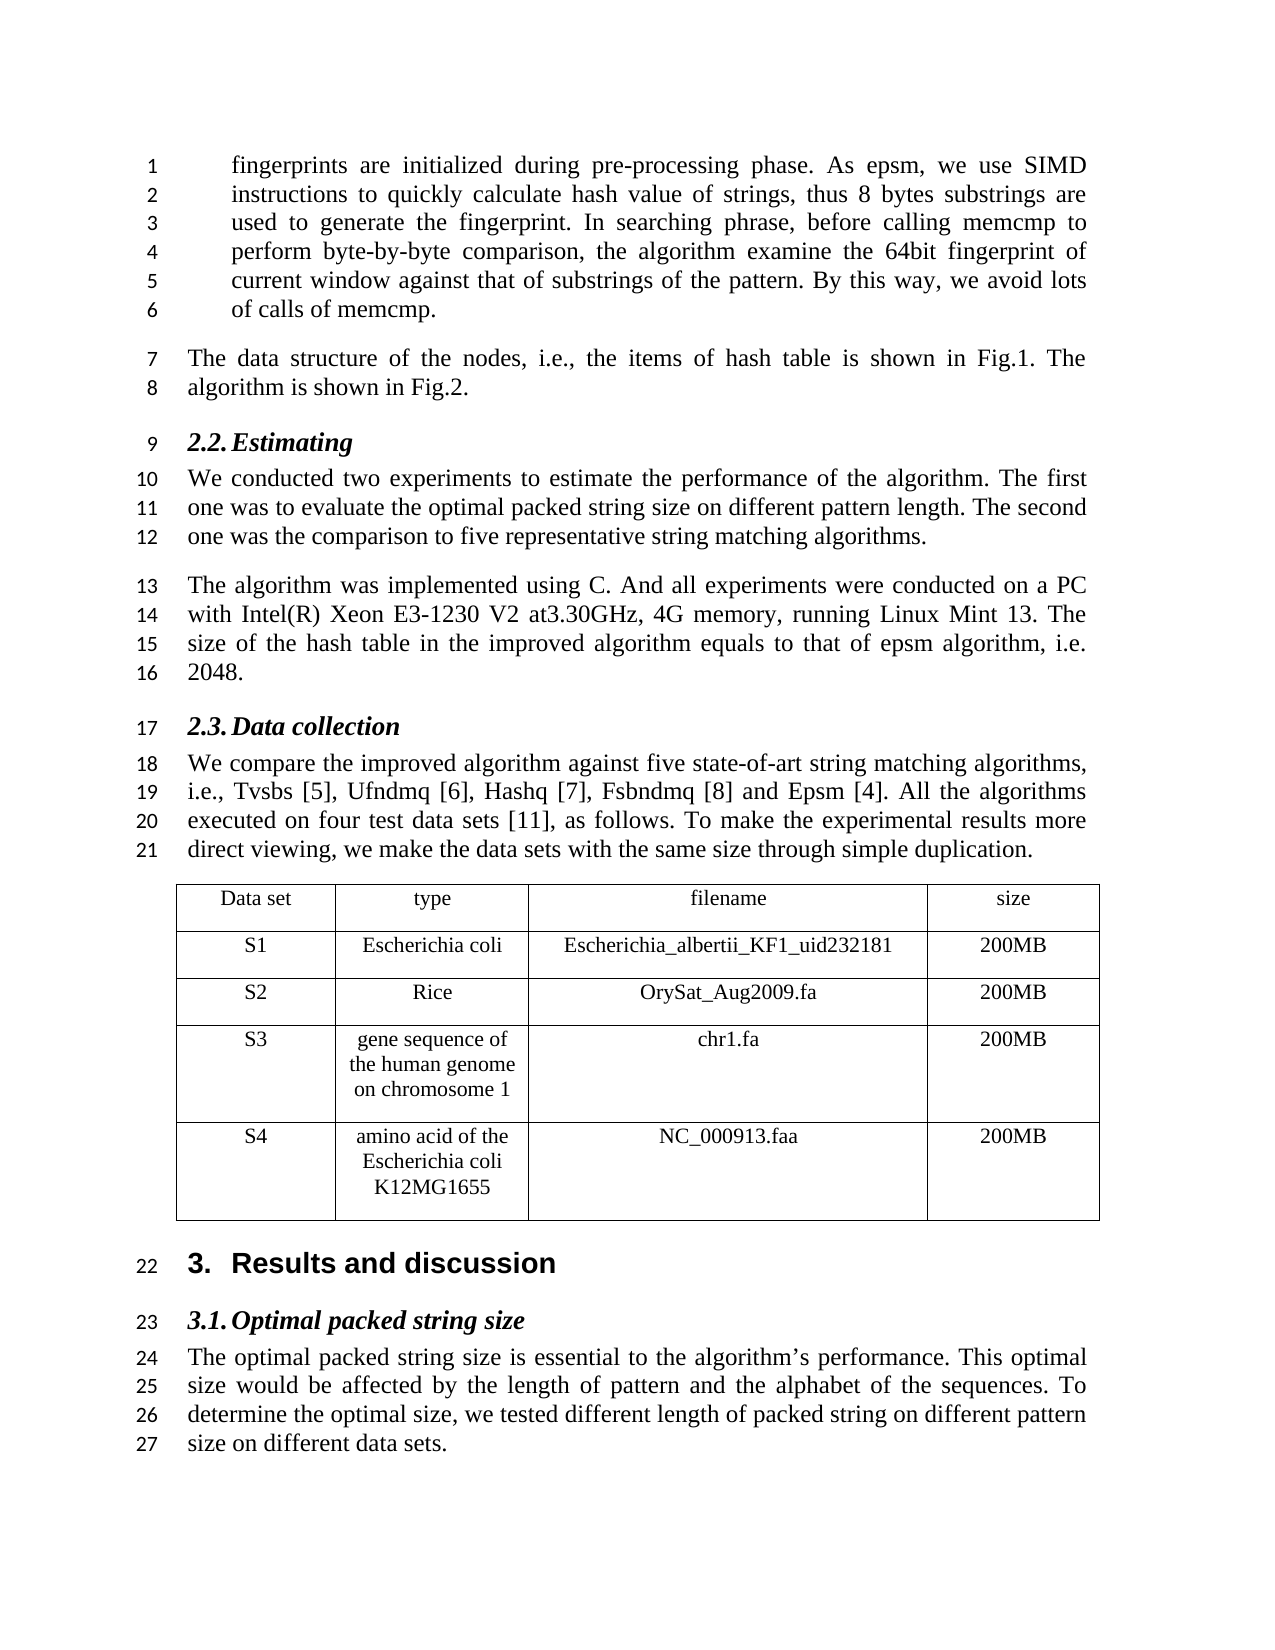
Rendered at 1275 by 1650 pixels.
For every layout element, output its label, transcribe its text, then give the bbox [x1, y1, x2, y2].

table_cell chr1.fa [529, 1026, 927, 1122]
table_cell OrySat_Aug2009.fa [529, 979, 927, 1025]
table_cell Escherichia coli [336, 932, 528, 978]
text We conducted two experiments to estimate the performance of the algorithm. The first one was to evaluate the optimal packed string size on different pattern length. The second one was the comparison to five representative string matching algorithms. [187, 463, 1088, 549]
table_cell 200MB [928, 979, 1099, 1025]
table_cell S4 [177, 1123, 335, 1220]
table_cell 200MB [928, 1026, 1099, 1122]
table_cell gene sequence of the human genome on chromosome 1 [336, 1026, 528, 1122]
subtitle Results and discussion [187, 1246, 1088, 1279]
table_cell S1 [177, 932, 335, 978]
table_header size [928, 885, 1099, 931]
table_header Data set [177, 885, 335, 931]
table_cell S2 [177, 979, 335, 1025]
table_cell 200MB [928, 1123, 1099, 1220]
table_cell S3 [177, 1026, 335, 1122]
text The optimal packed string size is essential to the algorithm’s performance. This optimal size would be affected by the length of pattern and the alphabet of the sequences. To determine the optimal size, we tested different length of packed string on different pattern size on different data sets. [187, 1342, 1088, 1457]
table_header filename [529, 885, 927, 931]
text We compare the improved algorithm against five state-of-art string matching algorithms, i.e., Tvsbs [5], Ufndmq [6], Hashq [7], Fsbndmq [8] and Epsm [4]. All the algorithms executed on four test data sets [11], as follows. To make the experimental results more direct viewing, we make the data sets with the same size through simple duplication. [187, 748, 1088, 863]
table_header type [336, 885, 528, 931]
table_cell amino acid of the Escherichia coli K12MG1655 [336, 1123, 528, 1220]
subtitle Optimal packed string size [187, 1304, 1088, 1336]
table_cell NC_000913.faa [529, 1123, 927, 1220]
text The algorithm was implemented using C. And all experiments were conducted on a PC with Intel(R) Xeon E3-1230 V2 at3.30GHz, 4G memory, running Linux Mint 13. The size of the hash table in the improved algorithm equals to that of epsm algorithm, i.e. 2048. [187, 570, 1088, 685]
subtitle Data collection [187, 710, 1088, 741]
table_cell Rice [336, 979, 528, 1025]
table_cell Escherichia_albertii_KF1_uid232181 [529, 932, 927, 978]
table_cell 200MB [928, 932, 1099, 978]
subtitle Estimating [187, 426, 1088, 457]
text The data structure of the nodes, i.e., the items of hash table is shown in Fig.1. The algorithm is shown in Fig.2. [187, 343, 1088, 401]
